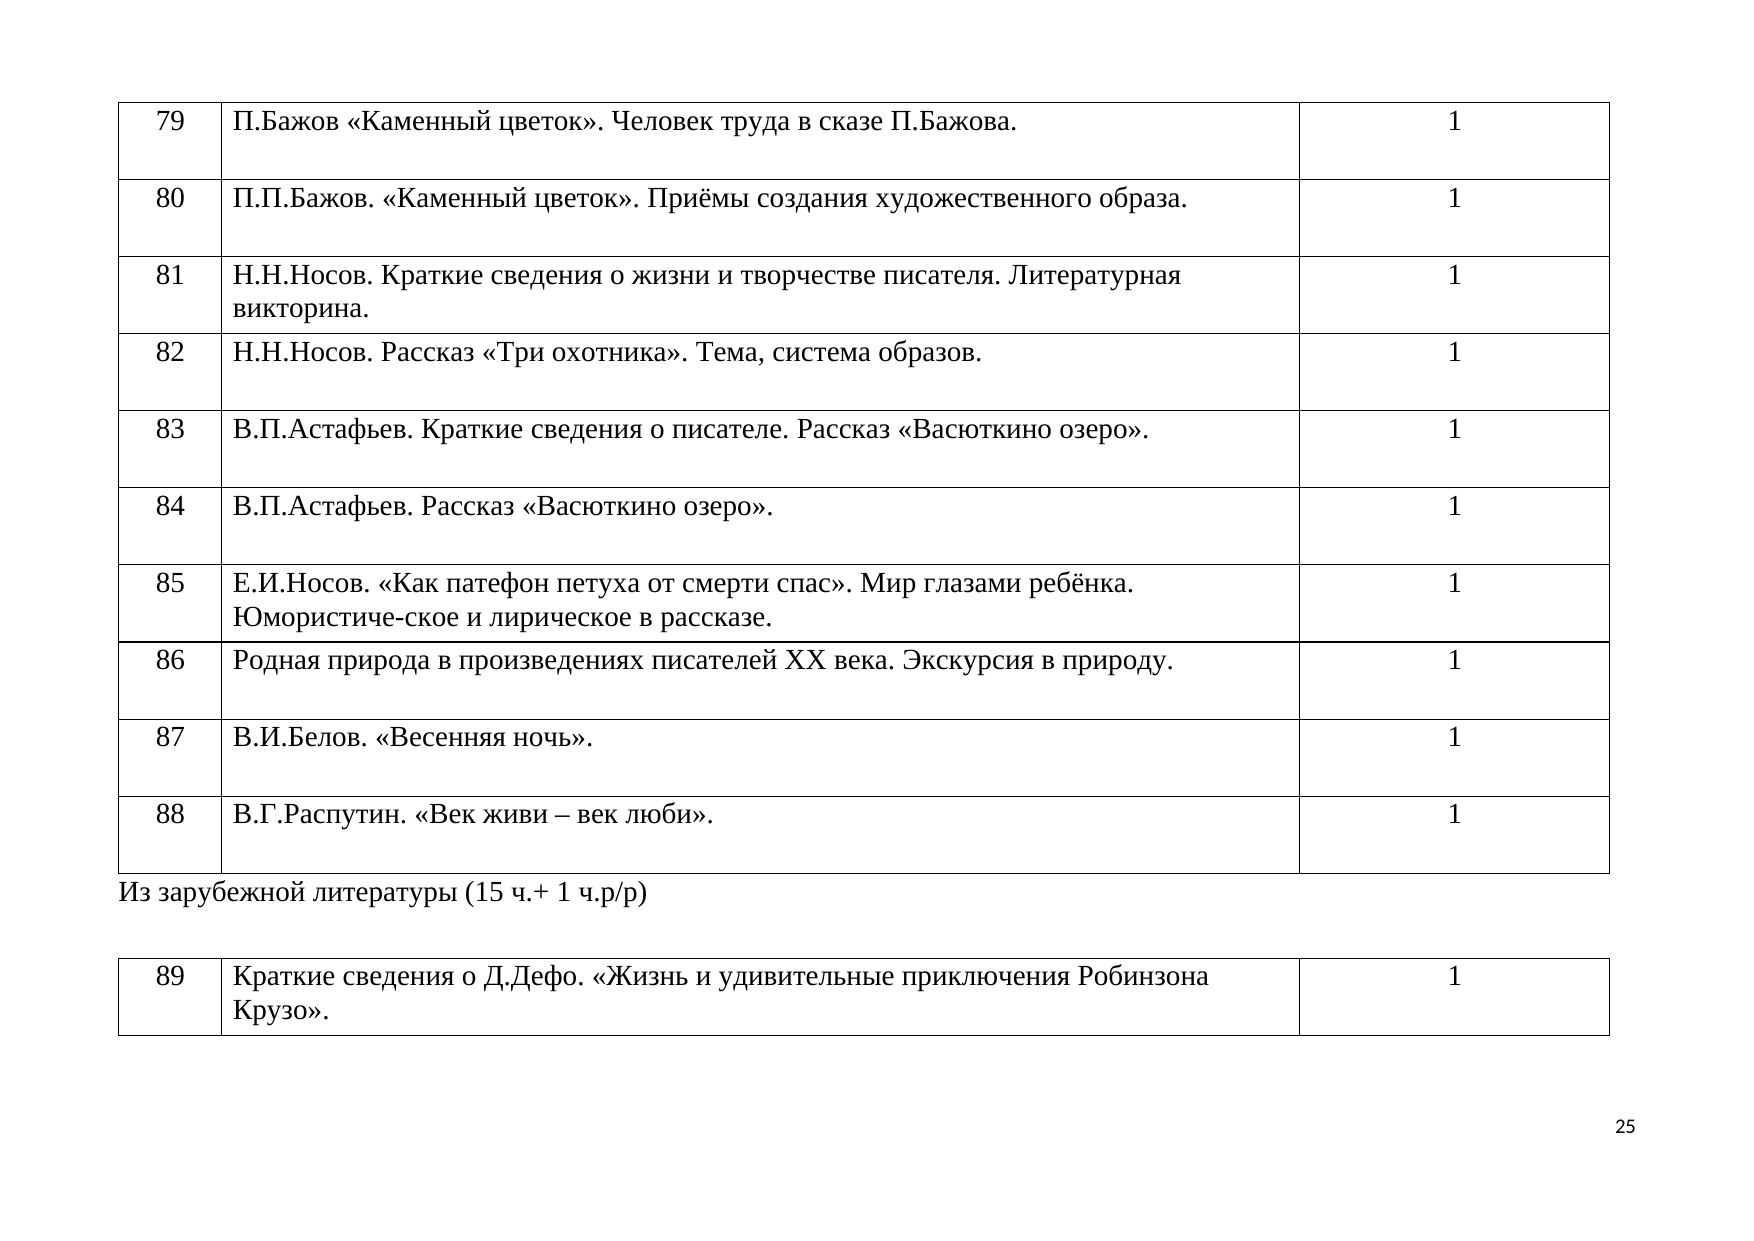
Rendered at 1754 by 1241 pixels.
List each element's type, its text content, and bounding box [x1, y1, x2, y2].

table_cell 87 [119, 720, 221, 796]
table_cell 1 [1300, 180, 1609, 256]
table_cell 1 [1300, 565, 1609, 641]
table_cell П.П.Бажов. «Каменный цветок». Приёмы создания художественного образа. [222, 180, 1299, 256]
table_cell В.П.Астафьев. Рассказ «Васюткино озеро». [222, 488, 1299, 564]
table_cell 79 [119, 103, 221, 179]
table_cell Родная природа в произведениях писателей XX века. Экскурсия в природу. [222, 643, 1299, 718]
table_cell 84 [119, 488, 221, 564]
table_cell 80 [119, 180, 221, 256]
table_header Краткие сведения о Д.Дефо. «Жизнь и удивительные приключения Робинзона Крузо». [222, 959, 1299, 1034]
table_cell Е.И.Носов. «Как патефон петуха от смерти спас». Мир глазами ребёнка. Юмористиче-ское и лирическое в рассказе. [222, 565, 1299, 641]
table_cell 1 [1300, 103, 1609, 179]
table_cell 81 [119, 257, 221, 333]
table_cell 1 [1300, 411, 1609, 487]
table_cell В.И.Белов. «Весенняя ночь». [222, 720, 1299, 796]
text Из зарубежной литературы (15 ч.+ 1 ч.р/р) [118, 874, 1612, 907]
table_cell В.Г.Распутин. «Век живи – век люби». [222, 797, 1299, 873]
table_cell 82 [119, 334, 221, 410]
table_cell 86 [119, 643, 221, 718]
table_cell 83 [119, 411, 221, 487]
table_cell 1 [1300, 334, 1609, 410]
table_cell П.Бажов «Каменный цветок». Человек труда в сказе П.Бажова. [222, 103, 1299, 179]
table_cell 1 [1300, 643, 1609, 718]
table_cell 1 [1300, 488, 1609, 564]
table_cell Н.Н.Носов. Рассказ «Три охотника». Тема, система образов. [222, 334, 1299, 410]
table_cell 1 [1300, 797, 1609, 873]
table_cell 1 [1300, 257, 1609, 333]
table_header 1 [1300, 959, 1609, 1034]
table_cell В.П.Астафьев. Краткие сведения о писателе. Рассказ «Васюткино озеро». [222, 411, 1299, 487]
table_cell 85 [119, 565, 221, 641]
table_header 89 [119, 959, 221, 1034]
table_cell 88 [119, 797, 221, 873]
table_cell 1 [1300, 720, 1609, 796]
table_cell Н.Н.Носов. Краткие сведения о жизни и творчестве писателя. Литературная викторина. [222, 257, 1299, 333]
